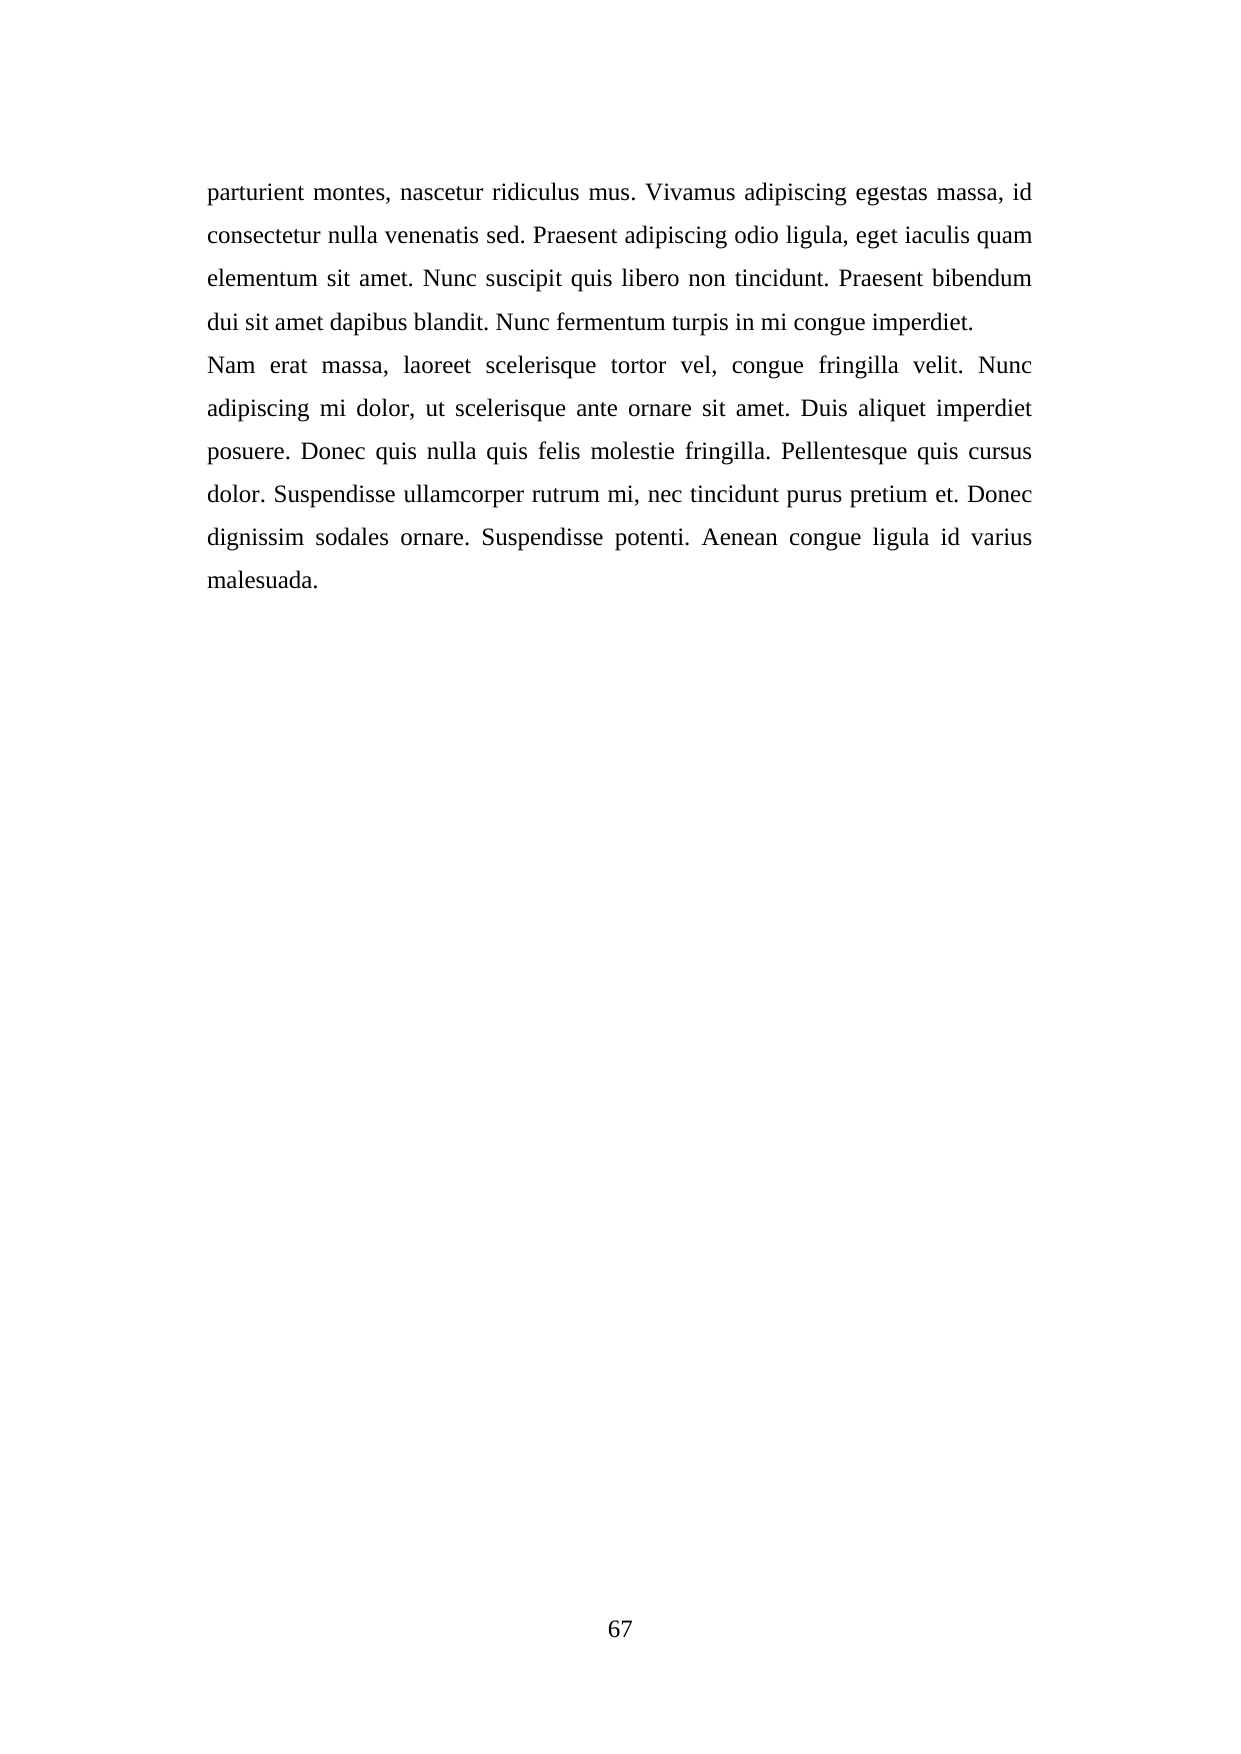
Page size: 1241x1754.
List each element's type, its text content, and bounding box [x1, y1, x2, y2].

text Nam erat massa, laoreet scelerisque tortor vel, congue fringilla velit. Nunc adipiscing mi dolor, ut scelerisque ante ornare sit amet. Duis aliquet imperdiet posuere. Donec quis nulla quis felis molestie fringilla. Pellentesque quis cursus dolor. Suspendisse ullamcorper rutrum mi, nec tincidunt purus pretium et. Donec dignissim sodales ornare. Suspendisse potenti. Aenean congue ligula id varius malesuada. [207, 350, 1033, 594]
